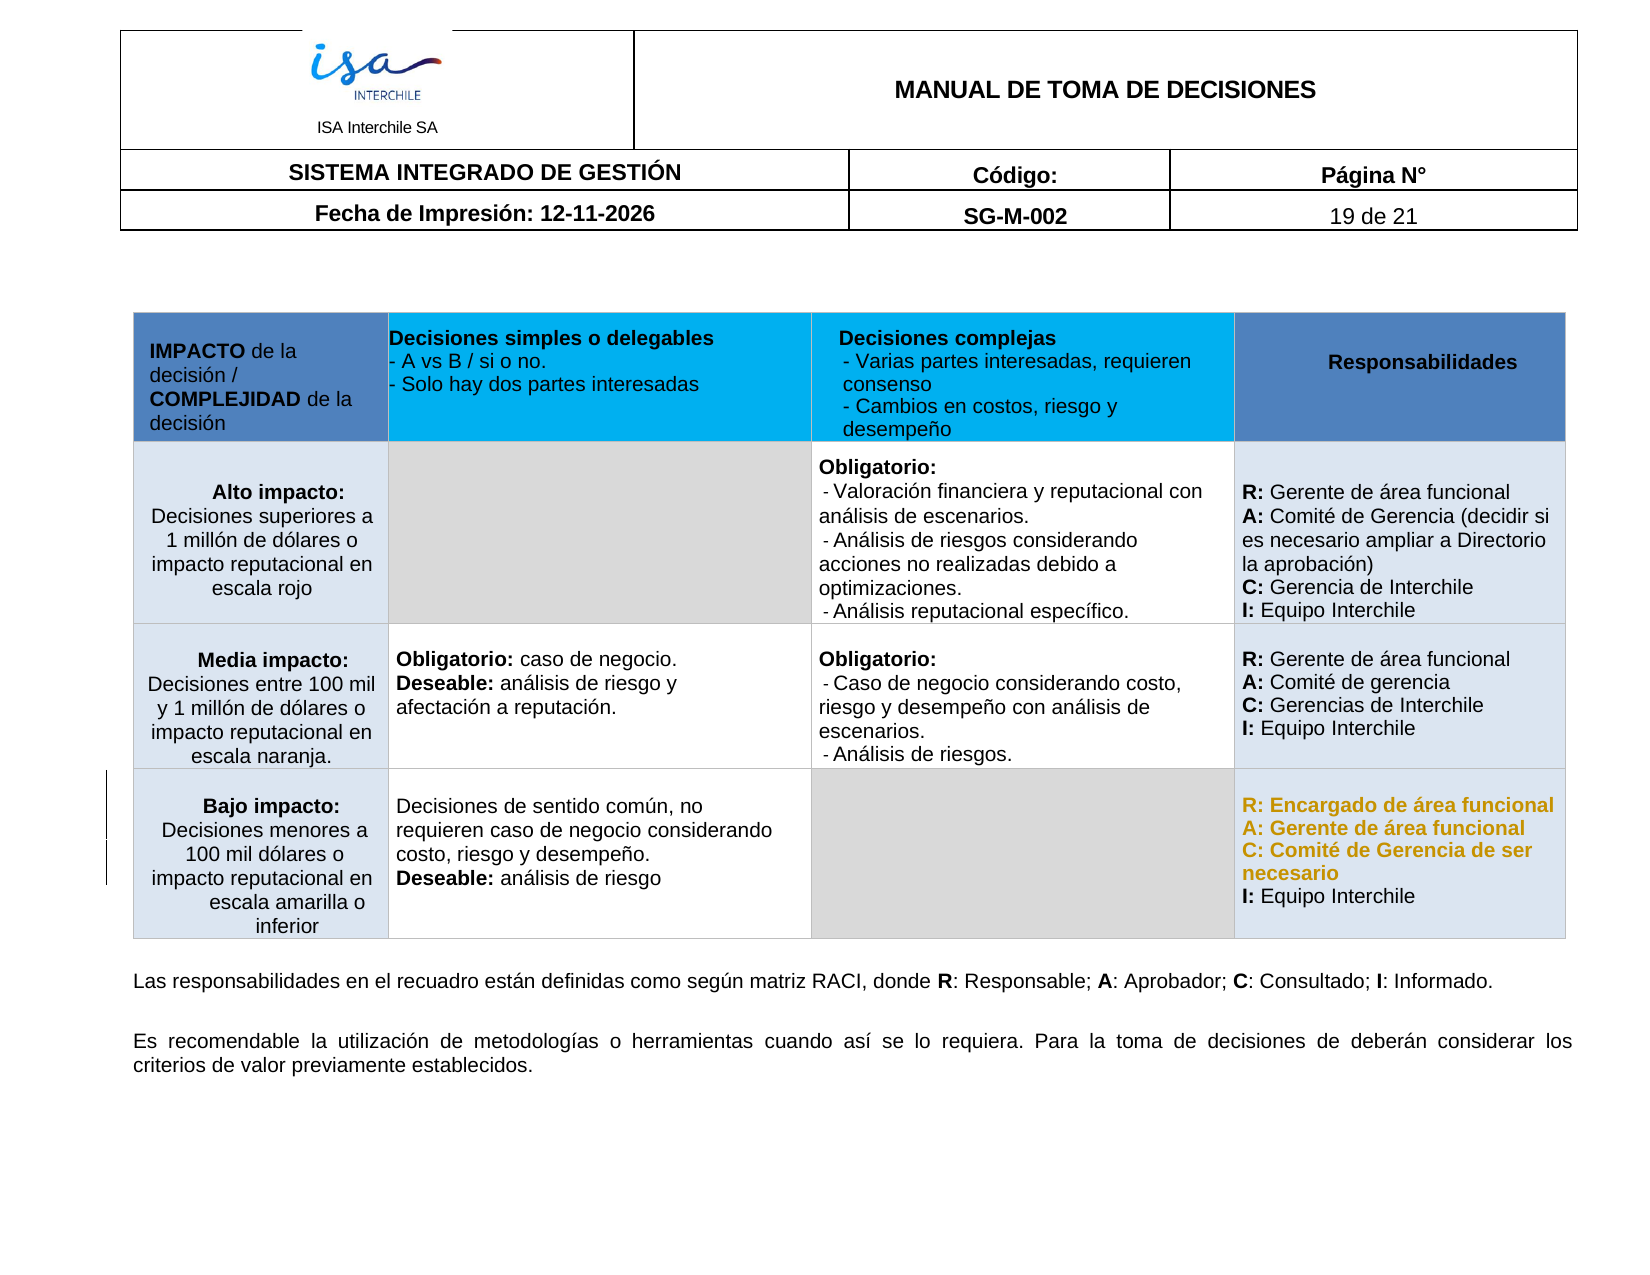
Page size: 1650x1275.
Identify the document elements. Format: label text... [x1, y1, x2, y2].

table_cell Decisiones de sentido común, no requieren caso de negocio considerando costo, riesgo y desempeño. Deseable: análisis de riesgo [389, 769, 811, 938]
table_cell R: Encargado de área funcional A: Gerente de área funcional C: Comité de Gerencia de ser necesario I: Equipo Interchile [1235, 769, 1565, 938]
table_cell Obligatorio: Valoración financiera y reputacional con análisis de escenarios. Análisis de riesgos considerando acciones no realizadas debido a optimizaciones. Análisis reputacional específico. [812, 442, 1234, 623]
table_header Decisiones complejas - Varias partes interesadas, requieren consenso - Cambios en costos, riesgo y desempeño [812, 313, 1234, 441]
table_header Decisiones simples o delegables - A vs B / si o no. - Solo hay dos partes interesadas [389, 313, 811, 441]
table_cell Media impacto: Decisiones entre 100 mil y 1 millón de dólares o impacto reputacional en escala naranja. [134, 624, 388, 768]
table_header Responsabilidades [1235, 313, 1565, 441]
table_cell [389, 442, 811, 623]
table_cell [812, 769, 1234, 938]
picture [302, 30, 453, 109]
table_cell R: Gerente de área funcional A: Comité de Gerencia (decidir si es necesario ampliar a Directorio la aprobación) C: Gerencia de Interchile I: Equipo Interchile [1235, 442, 1565, 623]
table_header IMPACTO de la decisión / COMPLEJIDAD de la decisión [134, 313, 388, 441]
table_cell Obligatorio: Caso de negocio considerando costo, riesgo y desempeño con análisis de escenarios. Análisis de riesgos. [812, 624, 1234, 768]
table_cell Obligatorio: caso de negocio. Deseable: análisis de riesgo y afectación a reputación. [389, 624, 811, 768]
table_cell Alto impacto: Decisiones superiores a 1 millón de dólares o impacto reputacional en escala rojo [134, 442, 388, 623]
text Es recomendable la utilización de metodologías o herramientas cuando así se lo requiera. Para la toma de decisiones de deberán considerar los criterios de valor previamente establecidos. [133, 1028, 1573, 1076]
table_cell Bajo impacto: Decisiones menores a 100 mil dólares o impacto reputacional en escala amarilla o inferior [134, 769, 388, 938]
table_cell R: Gerente de área funcional A: Comité de gerencia C: Gerencias de Interchile I: Equipo Interchile [1235, 624, 1565, 768]
text Las responsabilidades en el recuadro están definidas como según matriz RACI, donde R: Responsable; A: Aprobador; C: Consultado; I: Informado. [133, 969, 1573, 993]
